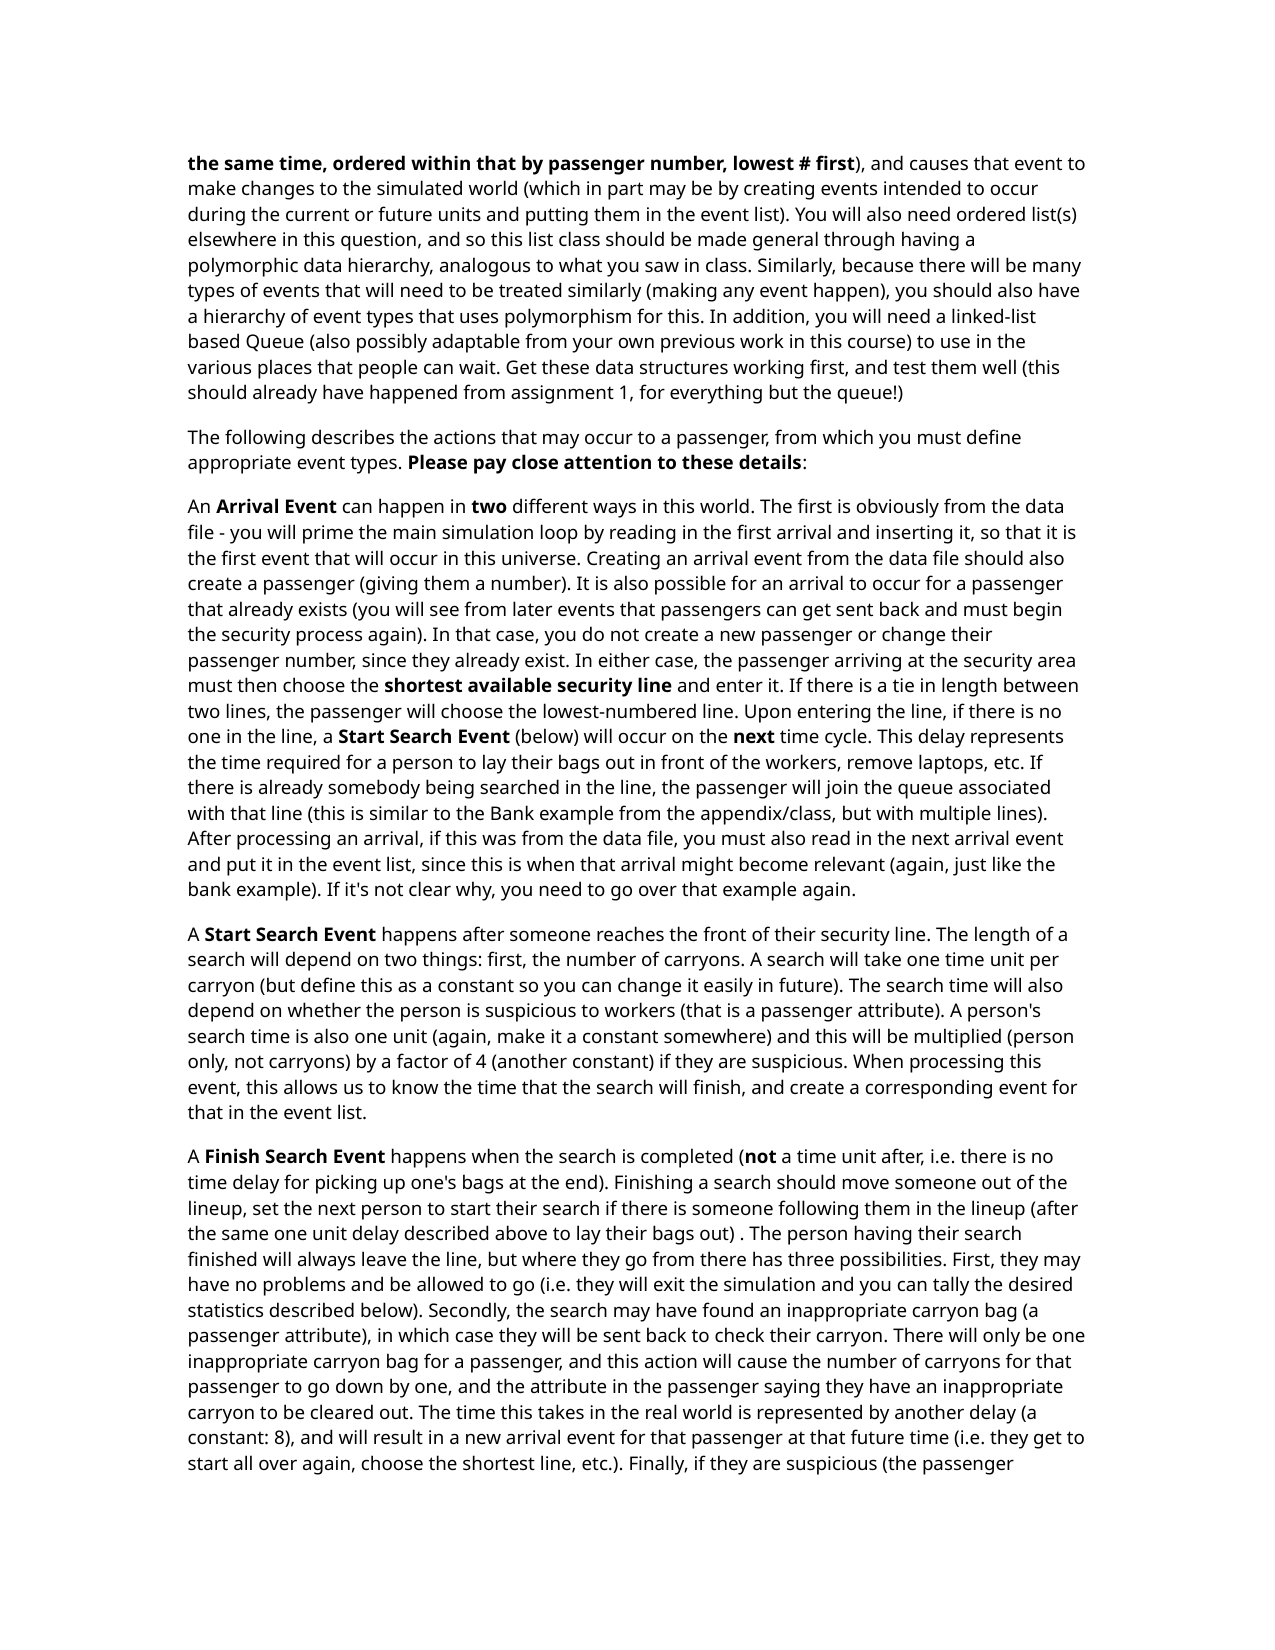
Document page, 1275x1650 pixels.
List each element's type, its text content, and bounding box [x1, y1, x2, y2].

text The following describes the actions that may occur to a passenger, from which you must define appropriate event types. Please pay close attention to these details: [187, 475, 1087, 526]
text An Arrival Event can happen in two different ways in this world. The first is obviously from the data file - you will prime the main simulation loop by reading in the first arrival and inserting it, so that it is the first event that will occur in this universe. Creating an arrival event from the data file should also create a passenger (giving them a number). It is also possible for an arrival to occur for a passenger that already exists (you will see from later events that passengers can get sent back and must begin the security process again). In that case, you do not create a new passenger or change their passenger number, since they already exist. In either case, the passenger arriving at the security area must then choose the shortest available security line and enter it. If there is a tie in length between two lines, the passenger will choose the lowest-numbered line. Upon entering the line, if there is no one in the line, a Start Search Event (below) will occur on the next time cycle. This delay represents the time required for a person to lay their bags out in front of the workers, remove laptops, etc. If there is already somebody being searched in the line, the passenger will join the queue associated with that line (this is similar to the Bank example from the appendix/class, but with multiple lines). After processing an arrival, if this was from the data file, you must also read in the next arrival event and put it in the event list, since this is when that arrival might become relevant (again, just like the bank example). If it's not clear why, you need to go over that example again. [187, 545, 1087, 953]
text All events in this simulation happen to individual passengers only. The simulation itself just removes the next (first) event from the event list (which is kept in order by time, and if there is >1 event at the same time, ordered within that by passenger number, lowest # first), and causes that event to make changes to the simulated world (which in part may be by creating events intended to occur during the current or future units and putting them in the event list). You will also need ordered list(s) elsewhere in this question, and so this list class should be made general through having a polymorphic data hierarchy, analogous to what you saw in class. Similarly, because there will be many types of events that will need to be treated similarly (making any event happen), you should also have a hierarchy of event types that uses polymorphism for this. In addition, you will need a linked-list based Queue (also possibly adaptable from your own previous work in this course) to use in the various places that people can wait. Get these data structures working first, and test them well (this should already have happened from assignment 1, for everything but the queue!) [187, 150, 1087, 456]
text A Start Search Event happens after someone reaches the front of their security line. The length of a search will depend on two things: first, the number of carryons. A search will take one time unit per carryon (but define this as a constant so you can change it easily in future). The search time will also depend on whether the person is suspicious to workers (that is a passenger attribute). A person's search time is also one unit (again, make it a constant somewhere) and this will be multiplied (person only, not carryons) by a factor of 4 (another constant) if they are suspicious. When processing this event, this allows us to know the time that the search will finish, and create a corresponding event for that in the event list. [187, 972, 1087, 1176]
